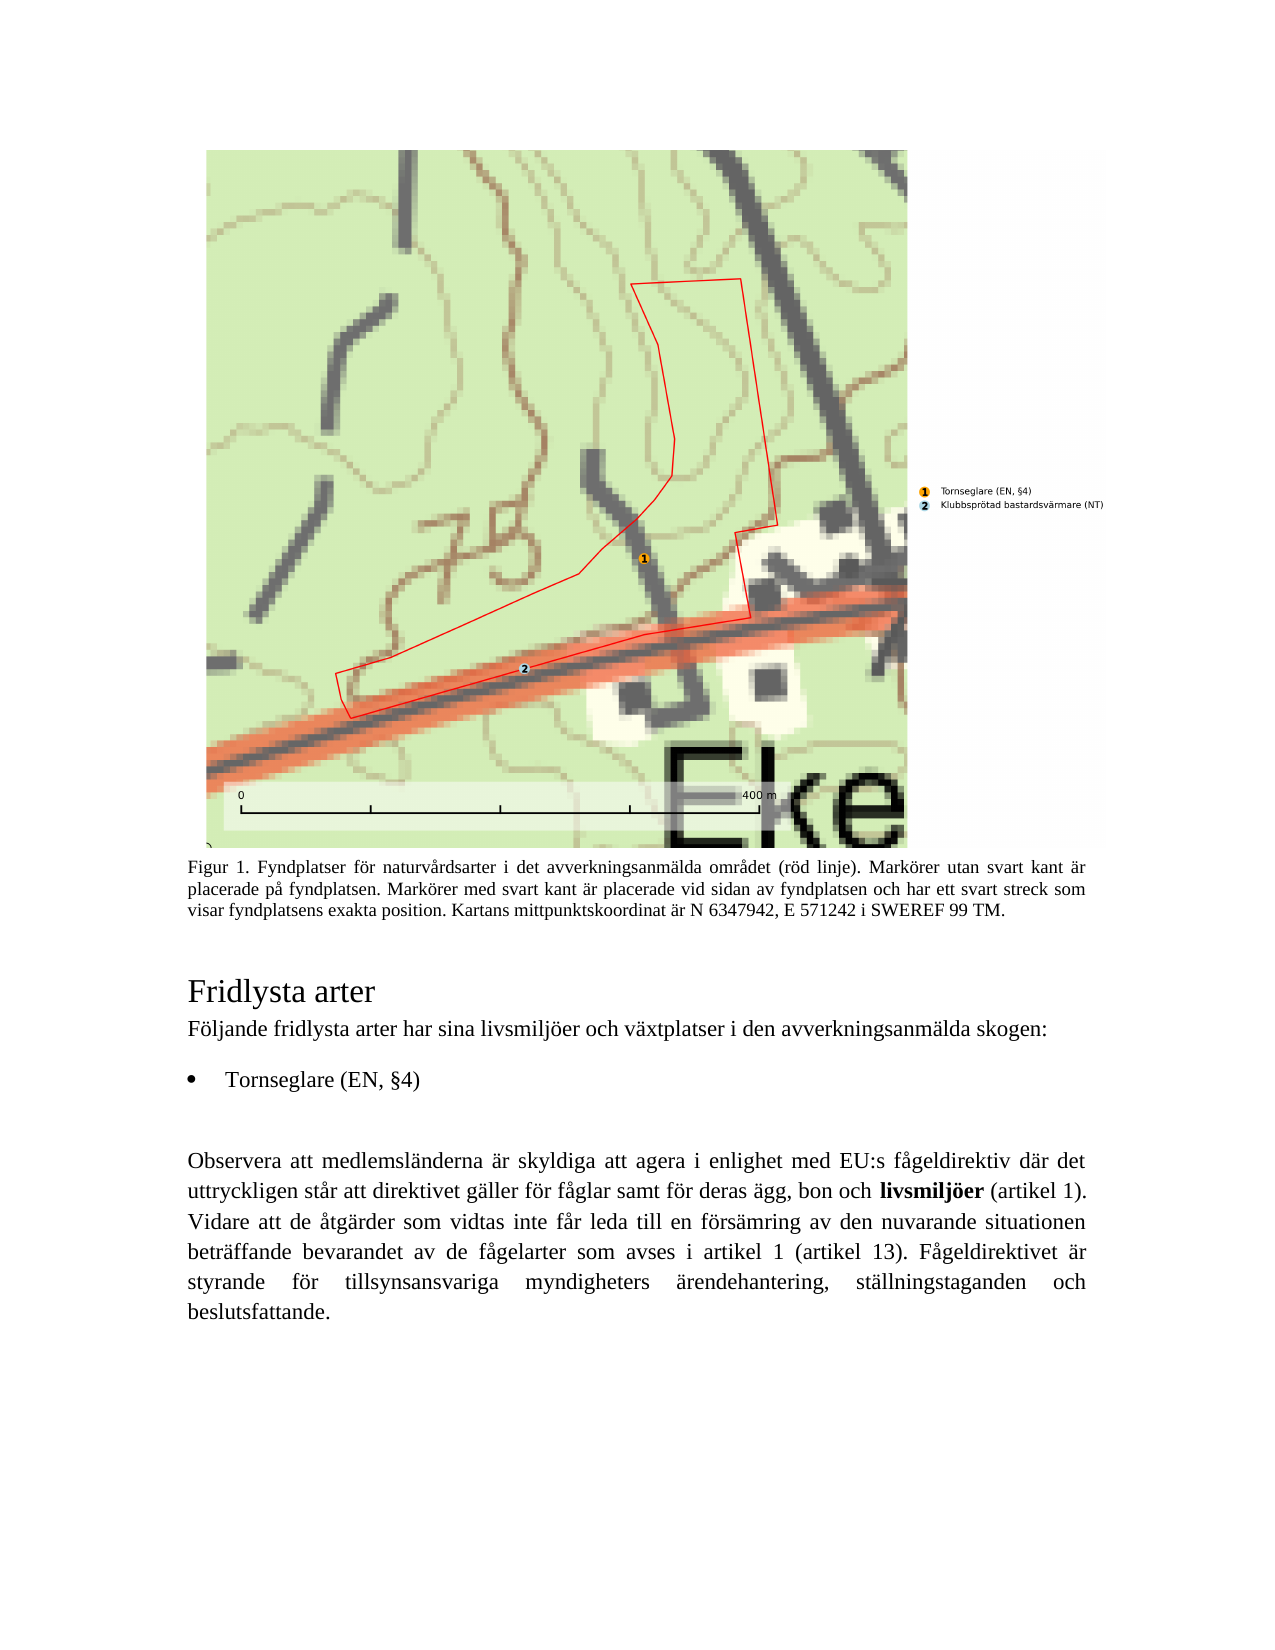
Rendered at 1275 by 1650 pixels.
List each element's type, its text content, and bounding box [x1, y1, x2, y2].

list Tornseglare (EN, §4) [187, 1066, 1087, 1092]
text Figur 1. Fyndplatser för naturvårdsarter i det avverkningsanmälda området (röd linje). Markörer utan svart kant är placerade på fyndplatsen. Markörer med svart kant är placerade vid sidan av fyndplatsen och har ett svart streck som visar fyndplatsens exakta position. Kartans mittpunktskoordinat är N 6347942, E 571242 i SWEREF 99 TM. [187, 856, 1087, 921]
picture [206, 150, 1107, 848]
text Följande fridlysta arter har sina livsmiljöer och växtplatser i den avverkningsanmälda skogen: [187, 1015, 1087, 1041]
subtitle Fridlysta arter [187, 971, 1087, 1009]
text Observera att medlemsländerna är skyldiga att agera i enlighet med EU:s fågeldirektiv där det uttryckligen står att direktivet gäller för fåglar samt för deras ägg, bon och livsmiljöer (artikel 1). Vidare att de åtgärder som vidtas inte får leda till en försämring av den nuvarande situationen beträffande bevarandet av de fågelarter som avses i artikel 1 (artikel 13). Fågeldirektivet är styrande för tillsynsansvariga myndigheters ärendehantering, ställningstaganden och beslutsfattande. [187, 1117, 1087, 1325]
